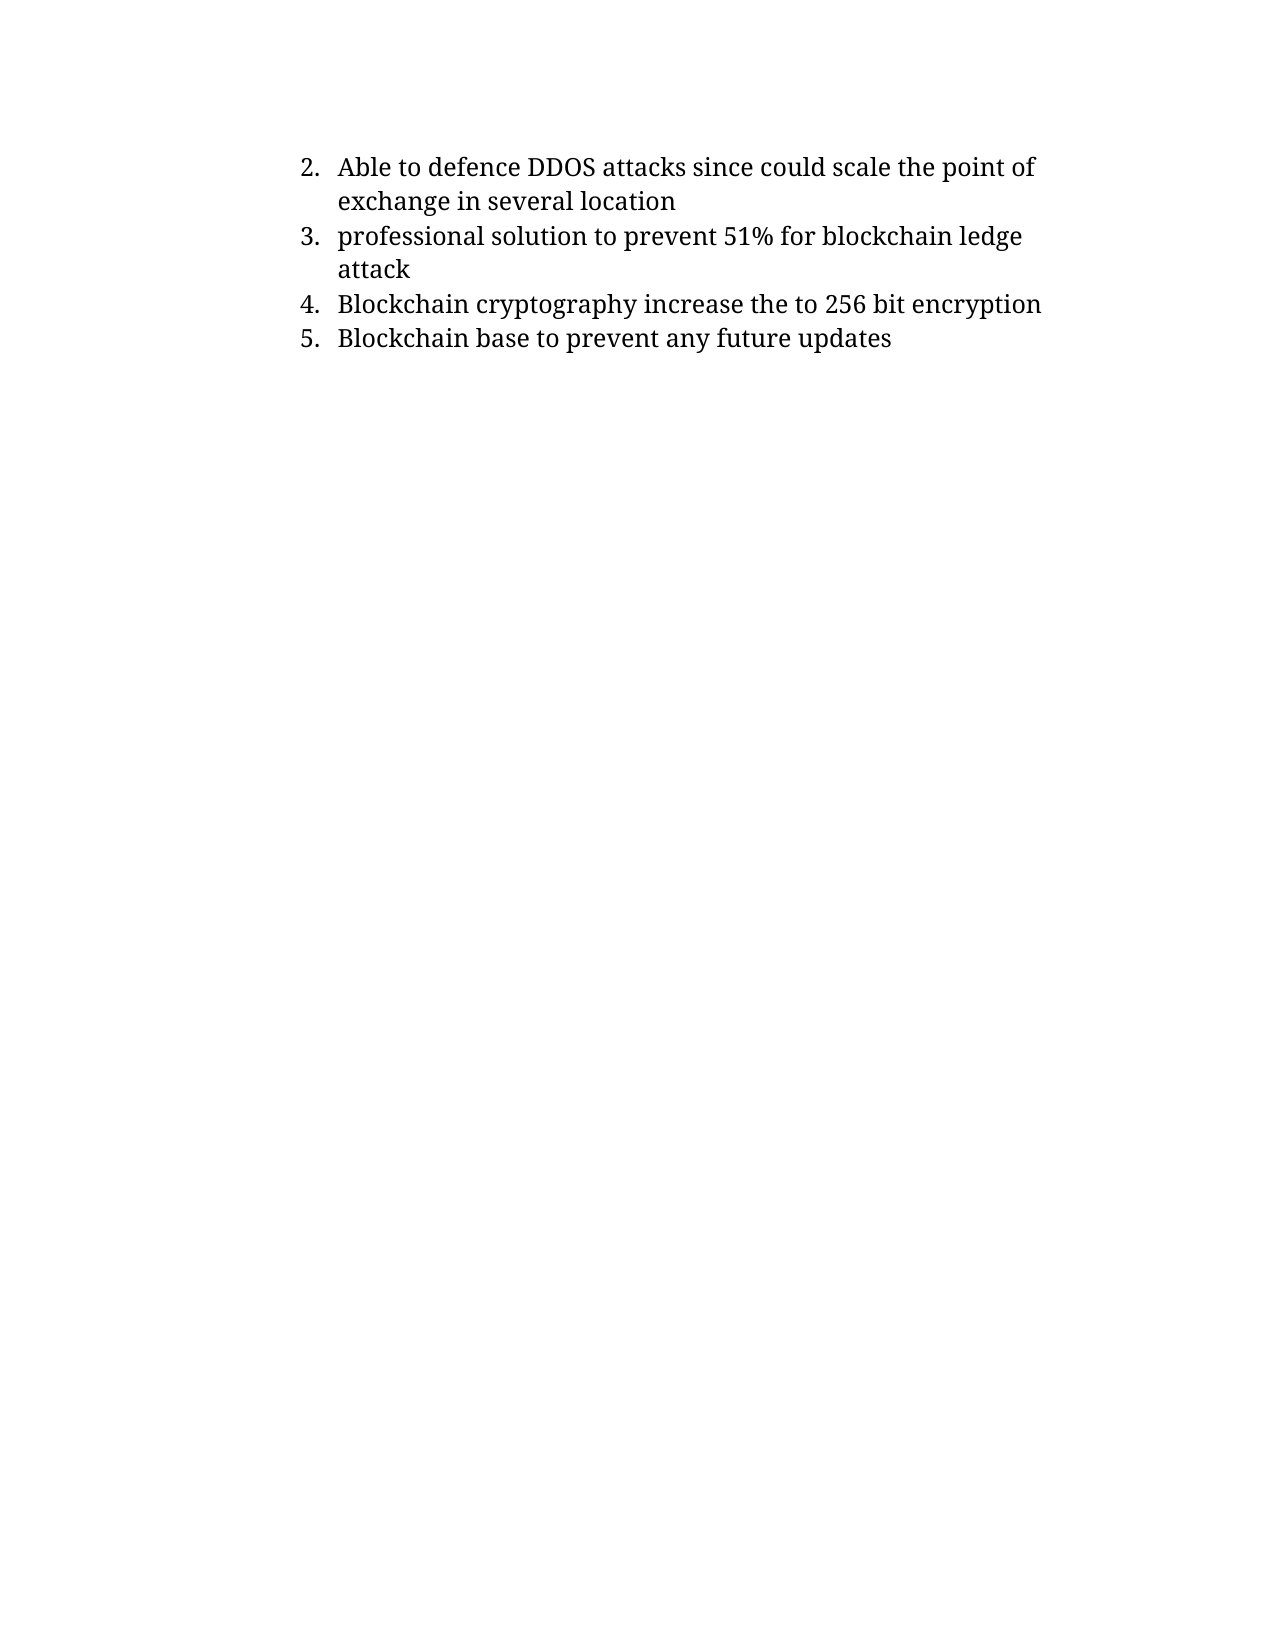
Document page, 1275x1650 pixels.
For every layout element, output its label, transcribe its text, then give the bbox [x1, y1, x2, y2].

list professional solution to prevent 51% for blockchain ledge attack [300, 218, 1087, 286]
list Blockchain base to prevent any future updates [300, 320, 1087, 354]
list Blockchain cryptography increase the to 256 bit encryption [300, 286, 1087, 320]
list Able to defence DDOS attacks since could scale the point of exchange in several location [300, 150, 1087, 218]
